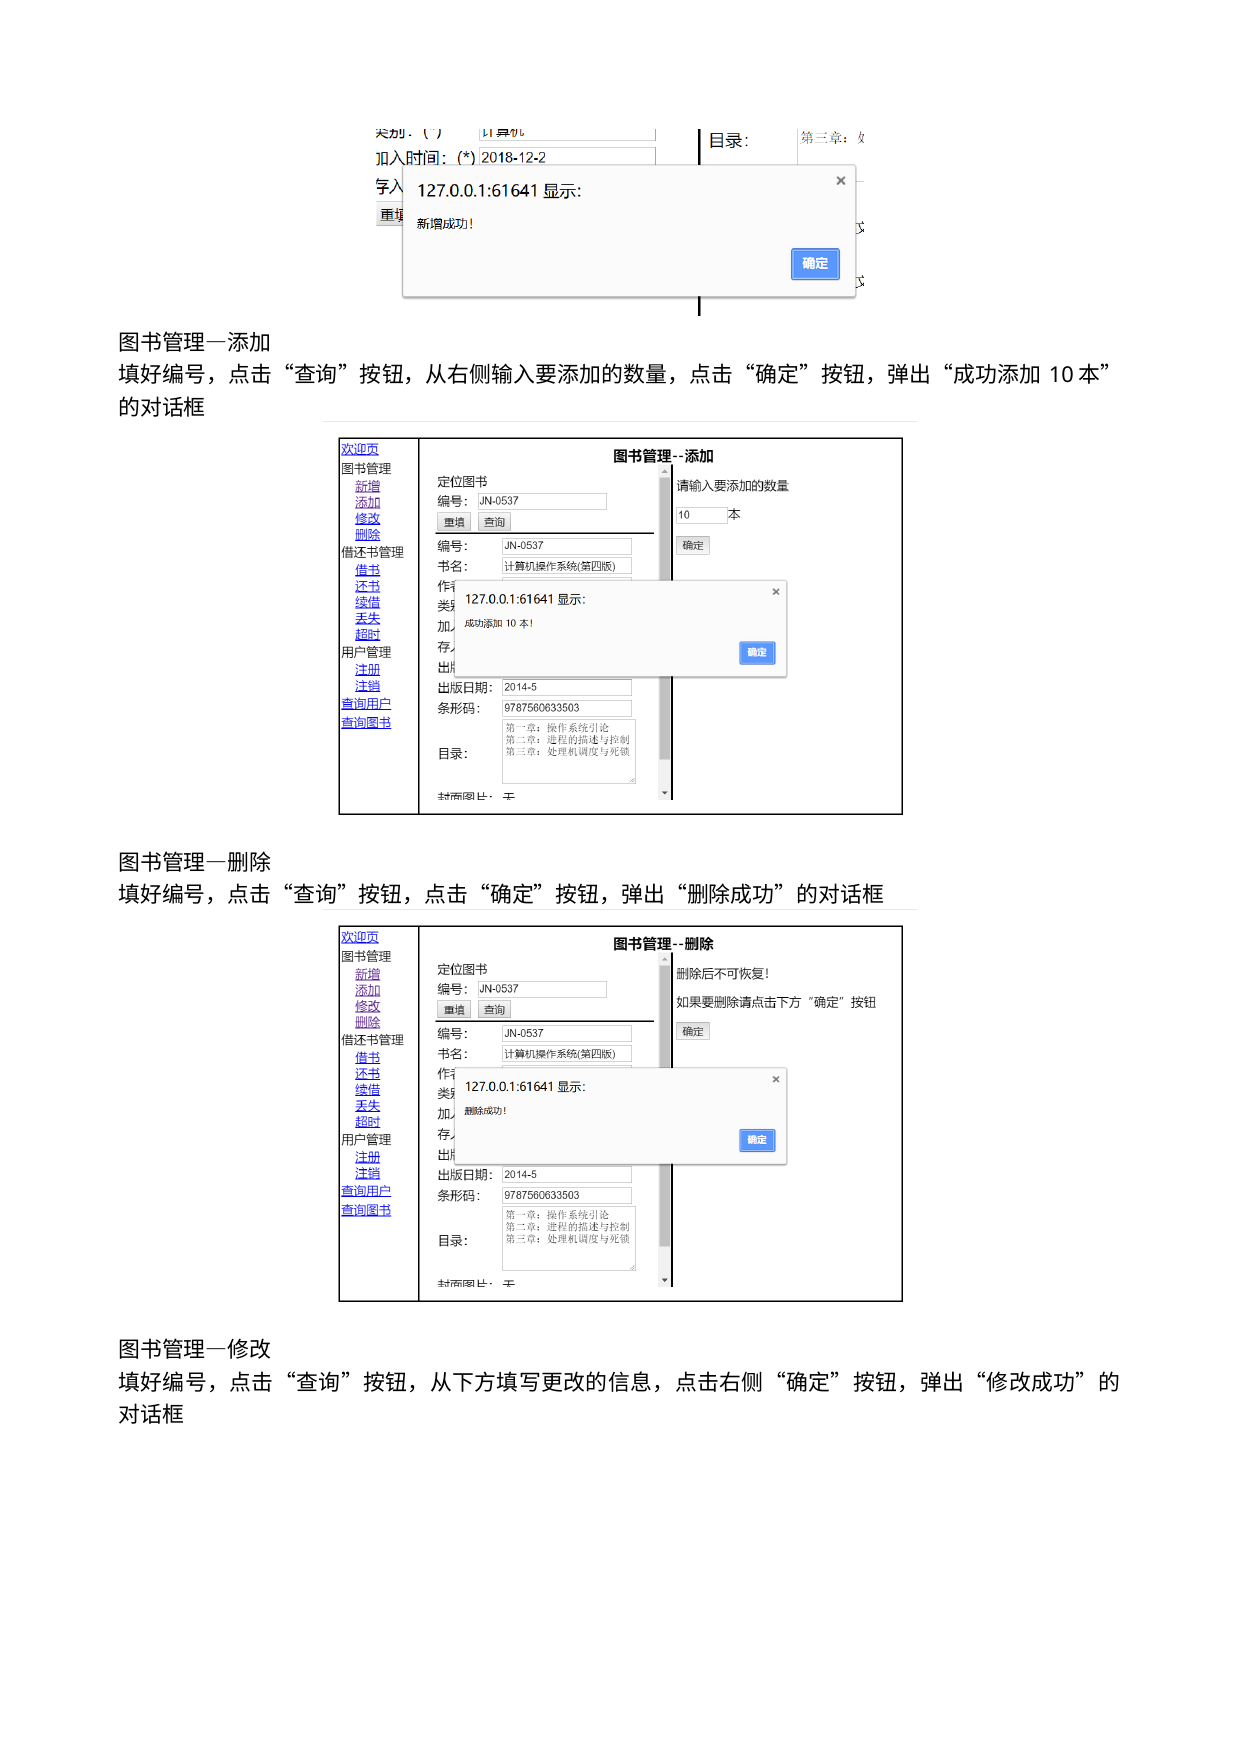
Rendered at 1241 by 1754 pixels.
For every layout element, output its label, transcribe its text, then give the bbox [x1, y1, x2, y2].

text 图书管理—修改 [118, 1332, 1122, 1364]
text 填好编号，点击“查询”按钮，从右侧输入要添加的数量，点击“确定”按钮，弹出“成功添加10本”的对话框 [118, 357, 1122, 422]
text 图书管理—添加 [118, 324, 1122, 357]
text 图书管理—删除 [118, 844, 1122, 877]
picture [376, 129, 864, 316]
picture [323, 909, 917, 1321]
picture [323, 421, 917, 834]
text 填好编号，点击“查询”按钮，点击“确定”按钮，弹出“删除成功”的对话框 [118, 877, 1122, 909]
text 填好编号，点击“查询”按钮，从下方填写更改的信息，点击右侧“确定”按钮，弹出“修改成功”的对话框 [118, 1364, 1122, 1429]
